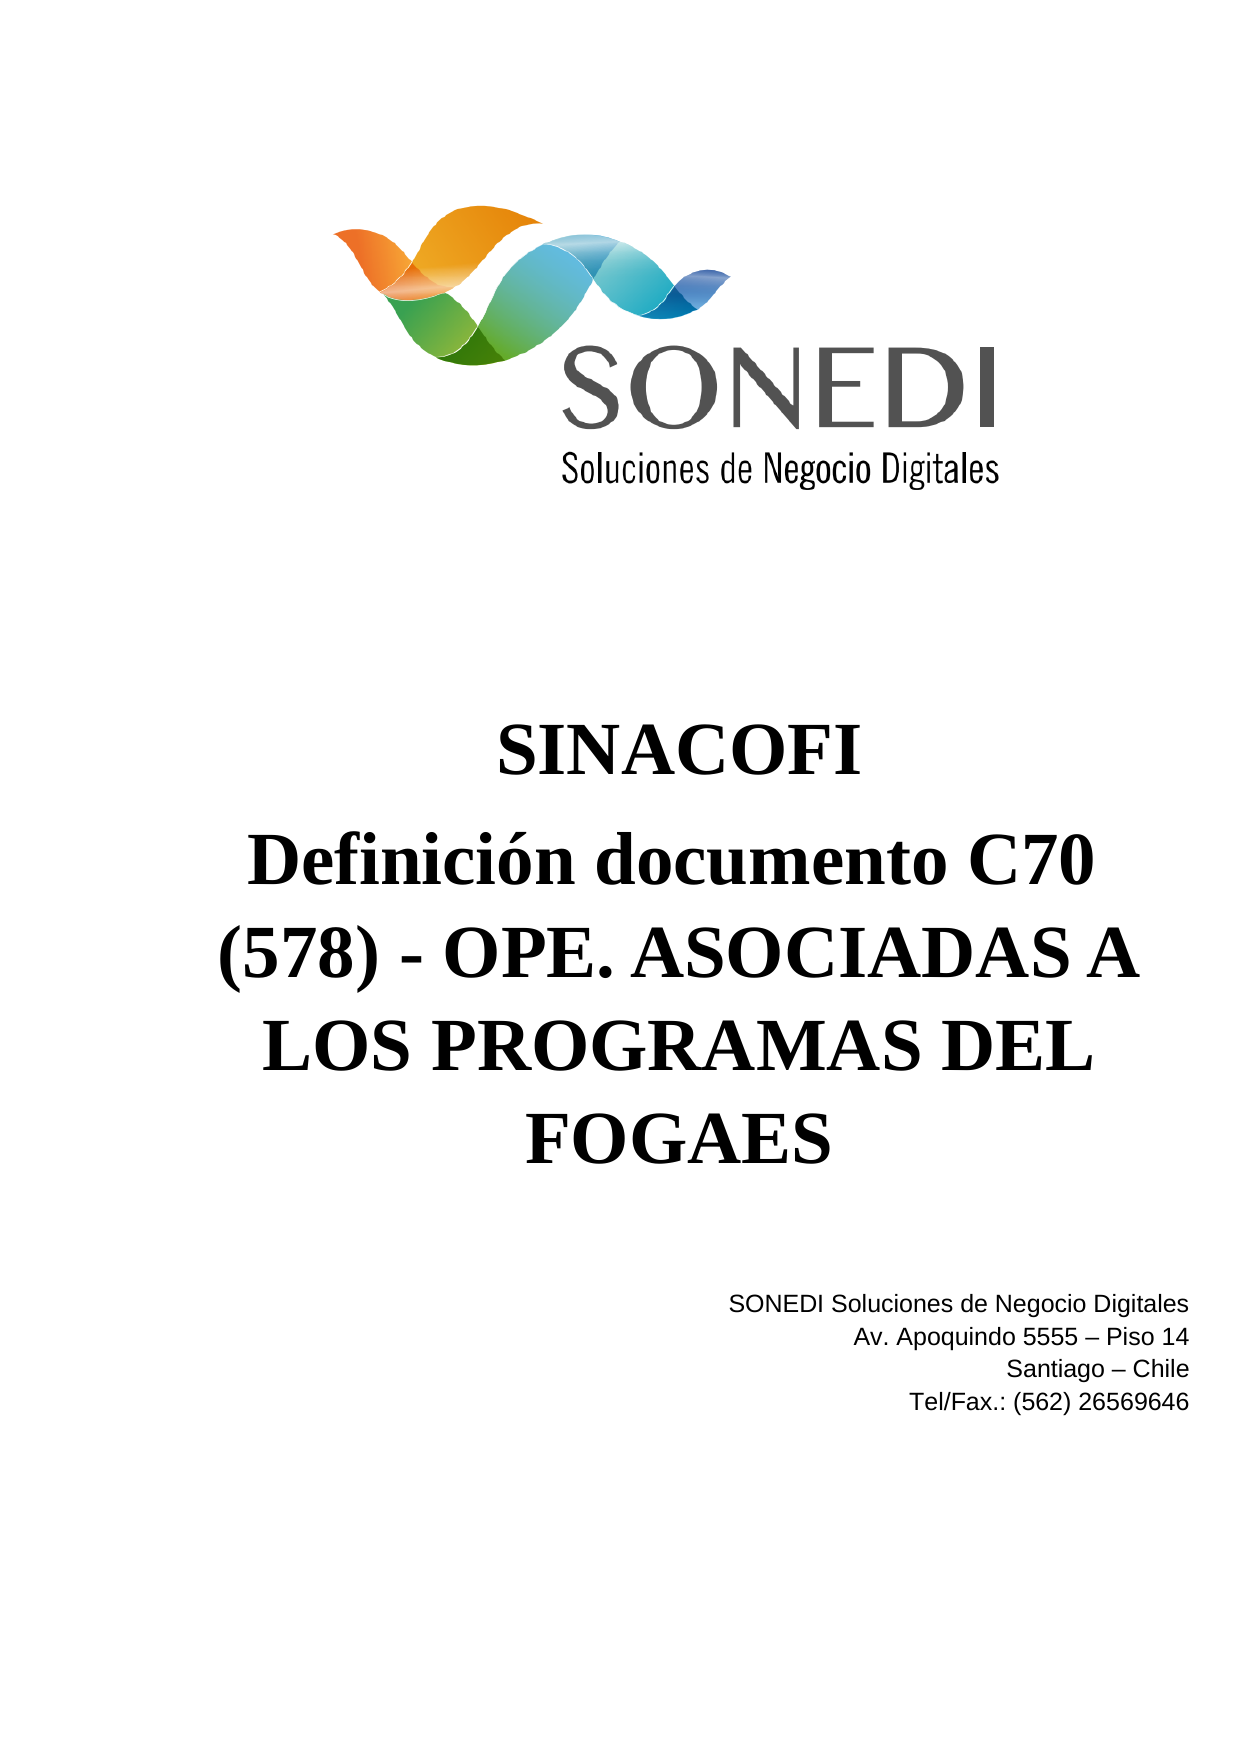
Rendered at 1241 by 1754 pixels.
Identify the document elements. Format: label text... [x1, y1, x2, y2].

text SINACOFI [177, 704, 1181, 791]
text Definición documento C70 (578) - OPE. ASOCIADAS A LOS PROGRAMAS DEL FOGAES [162, 814, 1181, 1180]
picture [322, 192, 1036, 506]
